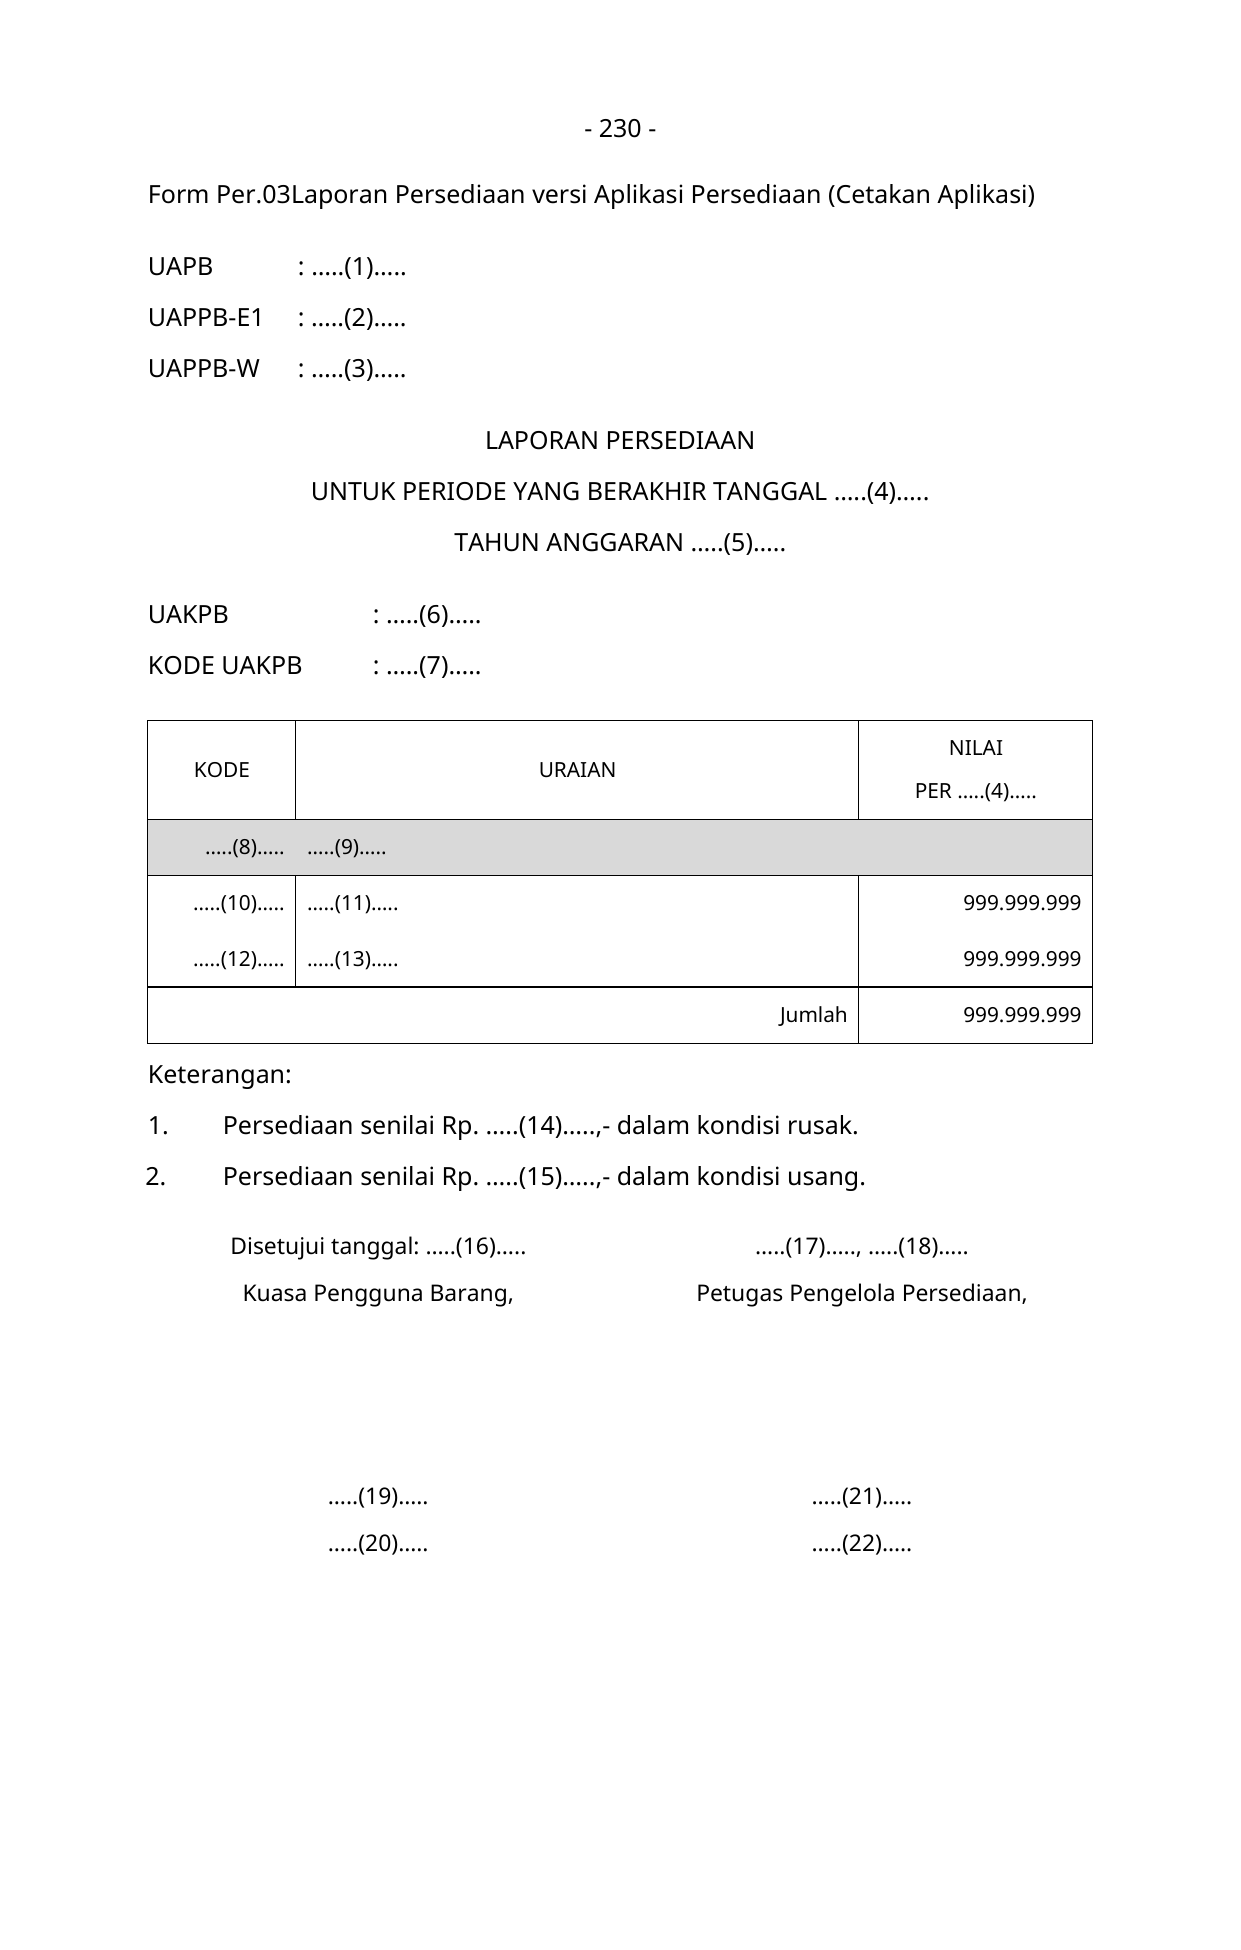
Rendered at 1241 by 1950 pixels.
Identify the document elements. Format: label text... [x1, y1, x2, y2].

table_cell …..(8)….. [148, 820, 296, 875]
list Persediaan senilai Rp. …..(15)…..,- dalam kondisi usang. [145, 1158, 1092, 1192]
table_cell …..(13)….. [296, 931, 858, 986]
text Form Per.03Laporan Persediaan versi Aplikasi Persediaan (Cetakan Aplikasi) [148, 177, 1092, 211]
list Persediaan senilai Rp. …..(14)…..,- dalam kondisi rusak. [148, 1107, 1092, 1141]
text LAPORAN PERSEDIAAN UNTUK PERIODE YANG BERAKHIR TANGGAL …..(4)….. TAHUN ANGGARAN …..(5)….. [148, 423, 1092, 559]
table_header URAIAN [296, 721, 858, 819]
text UAKPB : …..(6)….. KODE UAKPB : …..(7)….. [148, 597, 1092, 682]
table_cell …..(10)….. [148, 876, 295, 931]
table_cell 999.999.999 [859, 876, 1092, 931]
table_cell Jumlah [148, 988, 858, 1043]
table_header KODE [148, 721, 295, 819]
table_cell …..(12)….. [148, 931, 295, 986]
text Keterangan: [148, 1056, 1092, 1090]
table_cell 999.999.999 [859, 931, 1092, 986]
table_cell 999.999.999 [859, 988, 1092, 1043]
table_header …..(17)….., …..(18)….. Petugas Pengelola Persediaan, …..(21)….. …..(22)….. [620, 1230, 1104, 1592]
text UAPB : …..(1)….. UAPPB-E1 : …..(2)….. UAPPB-W : …..(3)….. [148, 249, 1092, 385]
table_cell …..(11)….. [296, 876, 858, 931]
table_cell …..(9)….. [296, 820, 1092, 875]
table_header NILAI PER …..(4)….. [859, 721, 1092, 819]
table_header Disetujui tanggal: …..(16)….. Kuasa Pengguna Barang, …..(19)….. …..(20)….. [136, 1230, 620, 1592]
